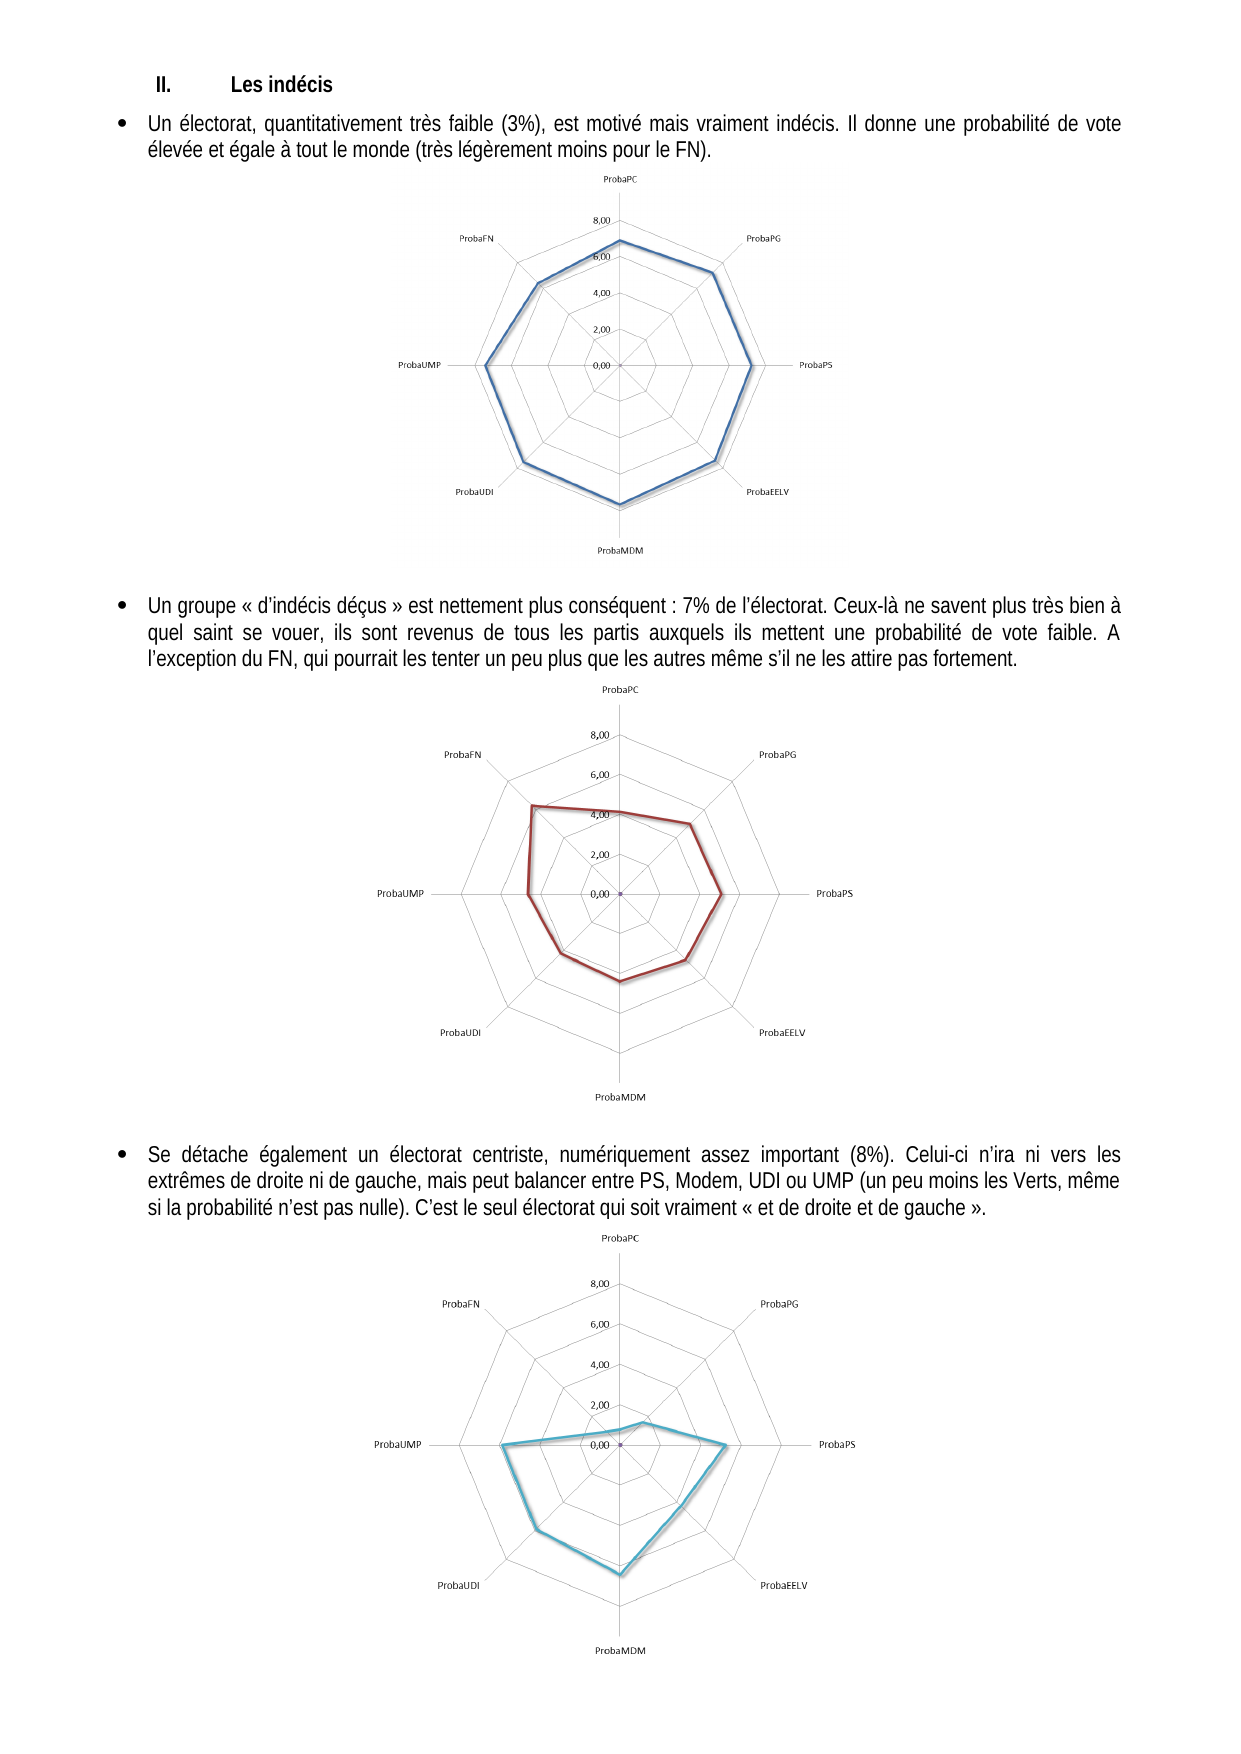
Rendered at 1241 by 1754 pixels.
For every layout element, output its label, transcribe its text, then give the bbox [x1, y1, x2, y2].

picture [369, 671, 871, 1116]
picture [391, 162, 849, 568]
list Se détache également un électorat centriste, numériquement assez important (8%). Celui-ci n’ira ni vers les extrêmes de droite ni de gauche, mais peut balancer entre PS, Modem, UDI ou UMP (un peu moins les Verts, même si la probabilité n’est pas nulle). C’est le seul électorat qui soit vraiment « et de droite et de gauche ». [118, 1141, 1122, 1220]
picture [366, 1219, 874, 1670]
list Un groupe « d’indécis déçus » est nettement plus conséquent : 7% de l’électorat. Ceux-là ne savent plus très bien à quel saint se vouer, ils sont revenus de tous les partis auxquels ils mettent une probabilité de vote faible. A l’exception du FN, qui pourrait les tenter un peu plus que les autres même s’il ne les attire pas fortement. [118, 592, 1122, 671]
list Un électorat, quantitativement très faible (3%), est motivé mais vraiment indécis. Il donne une probabilité de vote élevée et égale à tout le monde (très légèrement moins pour le FN). [118, 110, 1122, 162]
list Les indécis [156, 71, 1122, 97]
